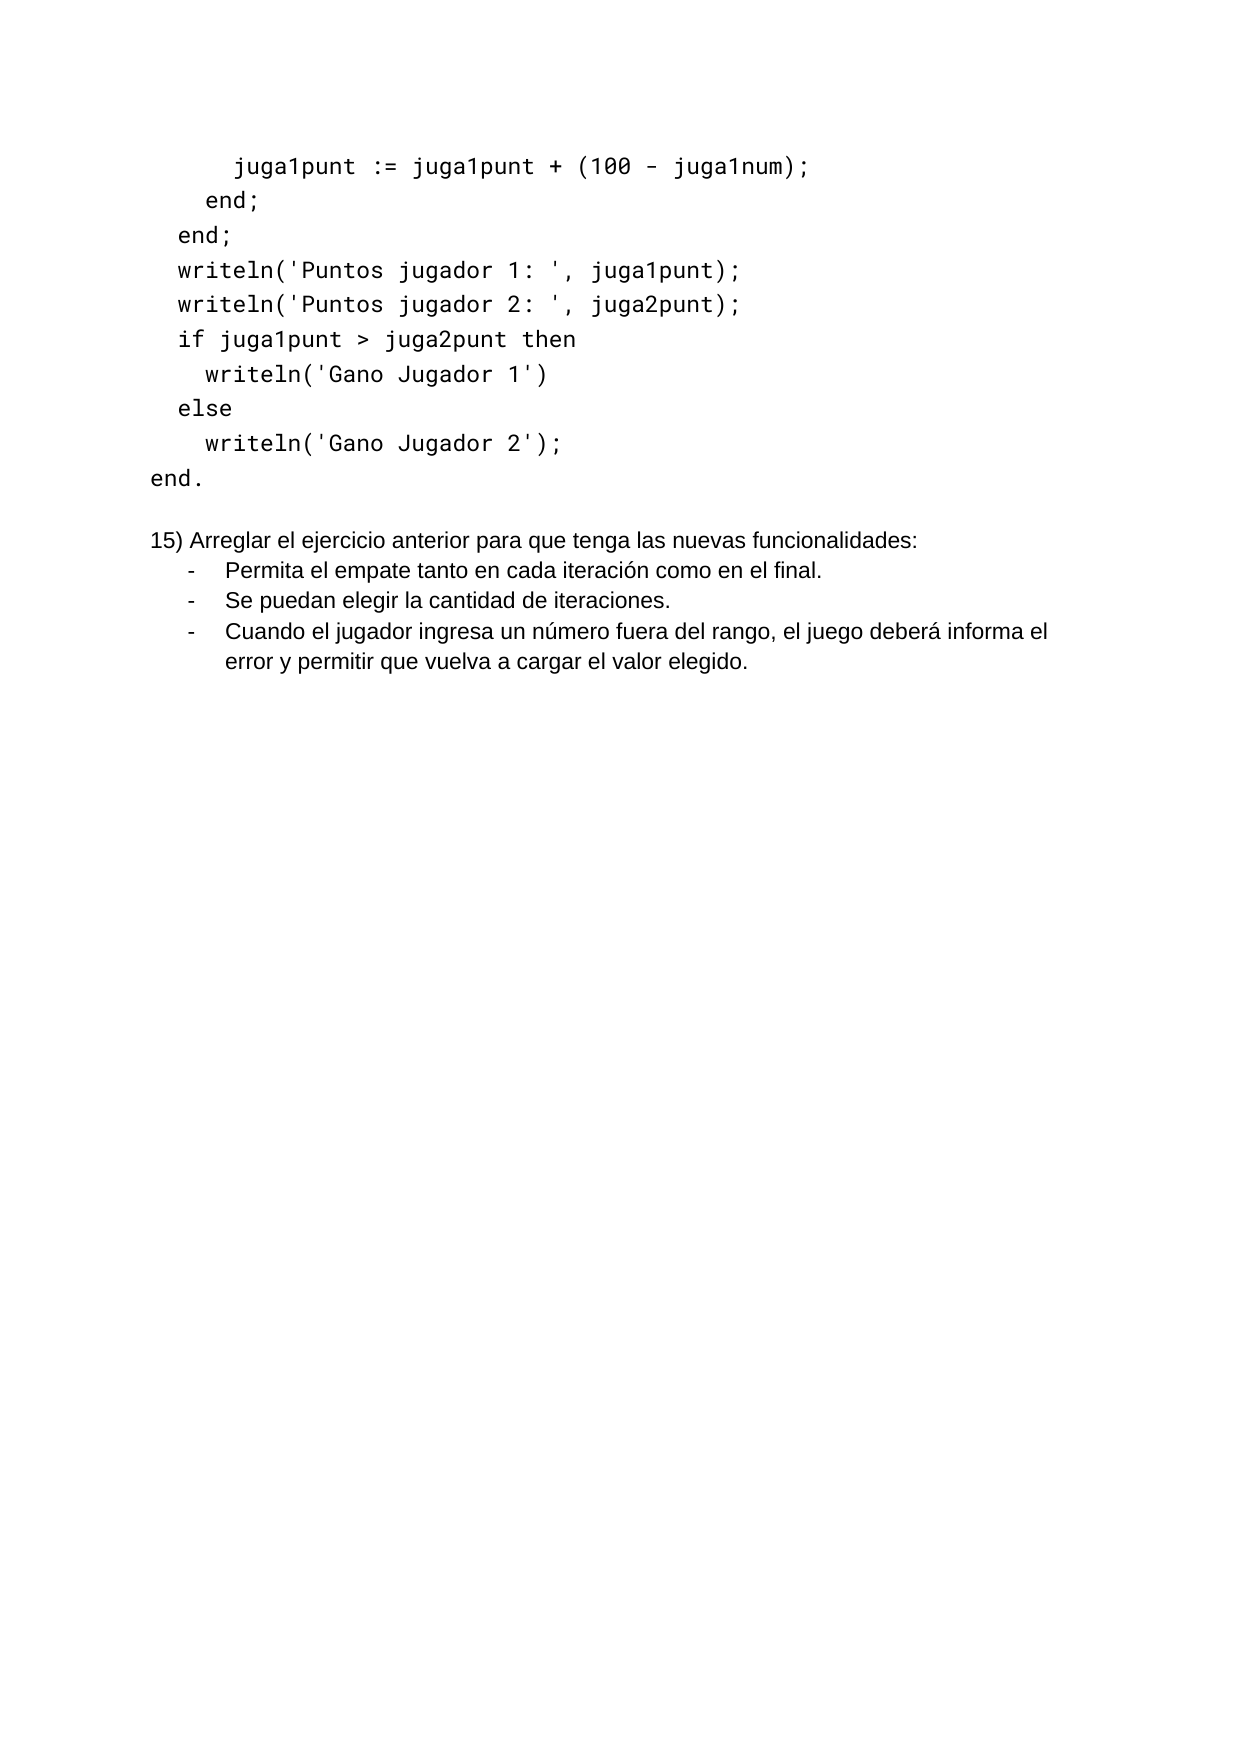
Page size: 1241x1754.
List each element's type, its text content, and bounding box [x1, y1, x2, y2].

text writeln('Gano Jugador 2'); [150, 427, 1090, 458]
text writeln('Gano Jugador 1') [150, 358, 1090, 388]
text else [150, 393, 1090, 423]
text if juga1punt > juga2punt then [150, 323, 1090, 354]
text juga1punt := juga1punt + (100 - juga1num); [150, 150, 1090, 180]
list Permita el empate tanto en cada iteración como en el final. [187, 557, 1090, 584]
text end; [150, 185, 1090, 215]
text end. [150, 462, 1090, 492]
text writeln('Puntos jugador 1: ', juga1punt); [150, 254, 1090, 284]
list Cuando el jugador ingresa un número fuera del rango, el juego deberá informa el error y permitir que vuelva a cargar el valor elegido. [187, 618, 1090, 674]
list Se puedan elegir la cantidad de iteraciones. [187, 587, 1090, 614]
text end; [150, 219, 1090, 249]
text 15) Arreglar el ejercicio anterior para que tenga las nuevas funcionalidades: [150, 527, 1090, 553]
text writeln('Puntos jugador 2: ', juga2punt); [150, 289, 1090, 319]
